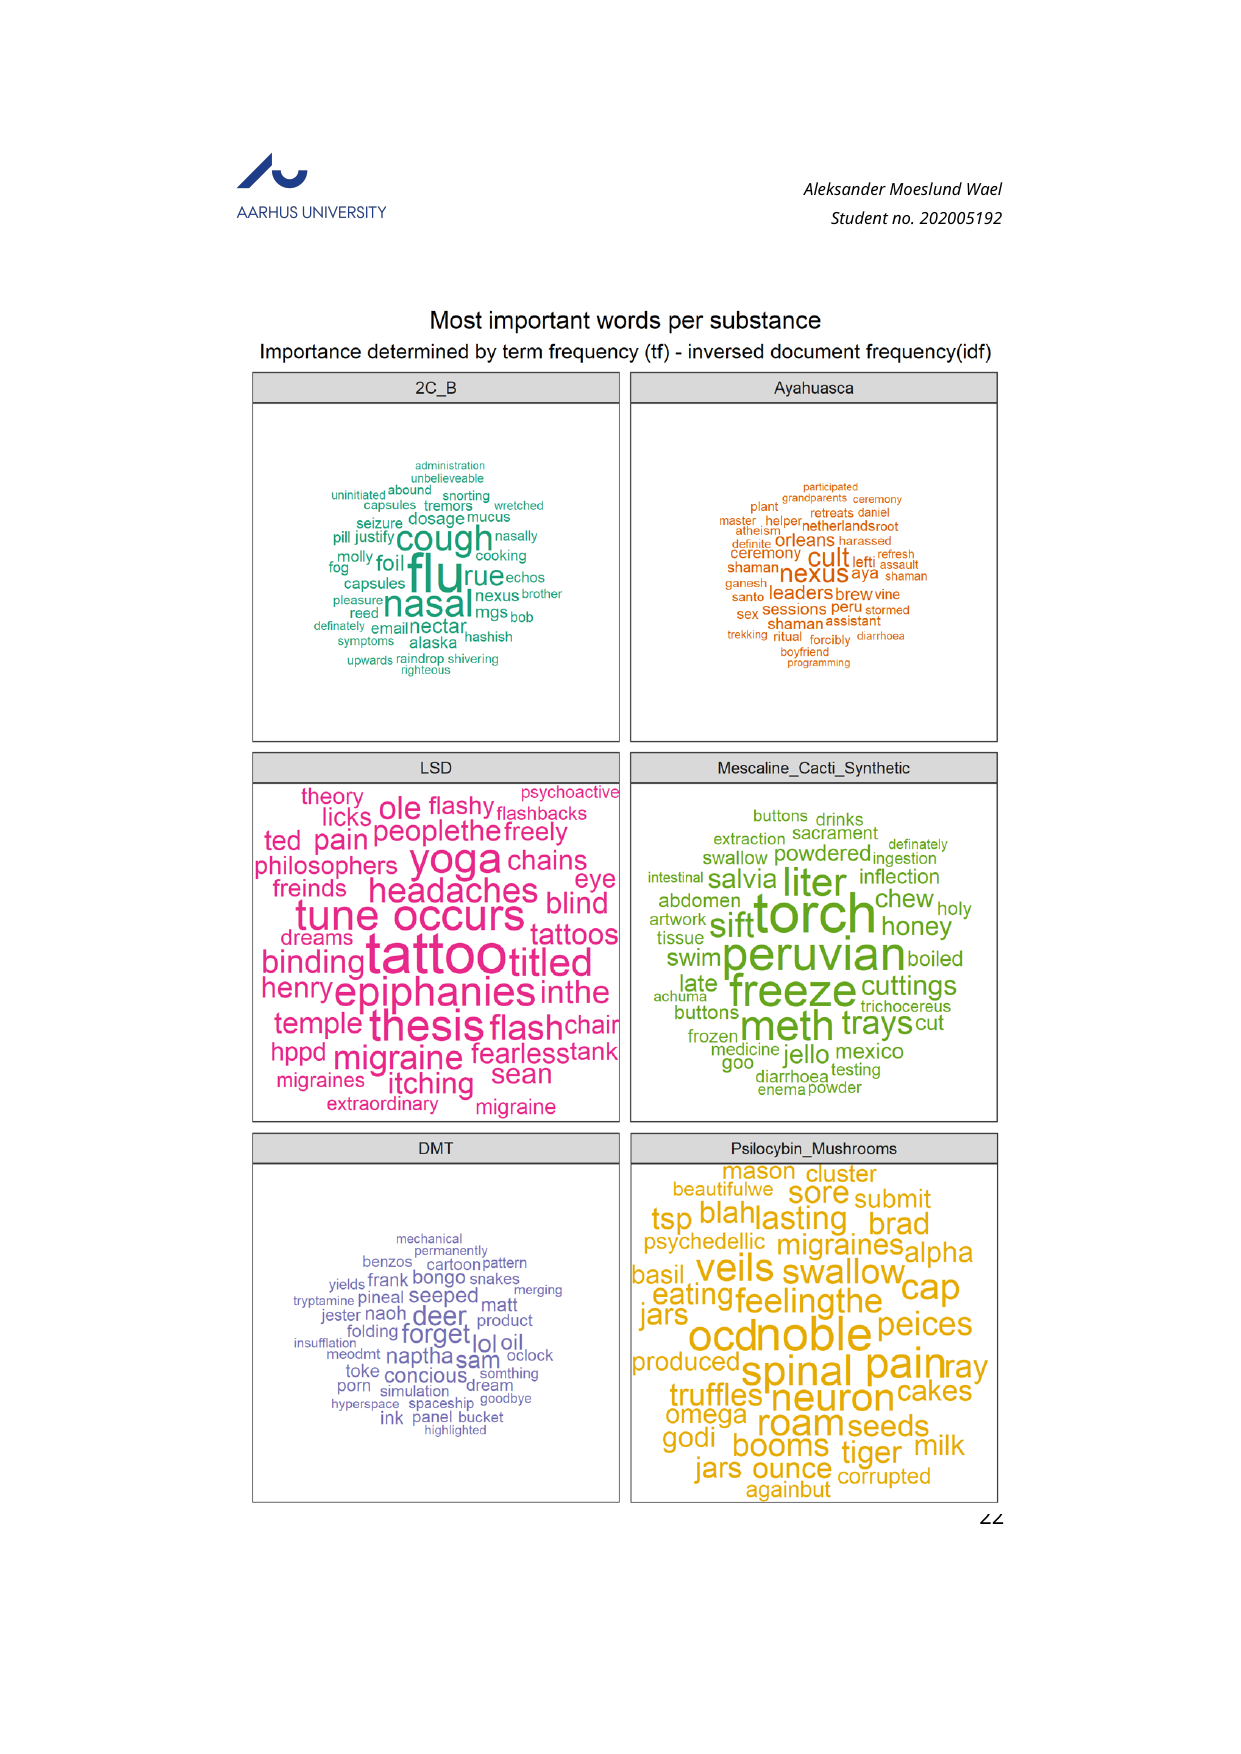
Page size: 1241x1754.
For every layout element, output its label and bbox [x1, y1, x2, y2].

picture [236, 152, 387, 219]
picture [247, 302, 1004, 1514]
